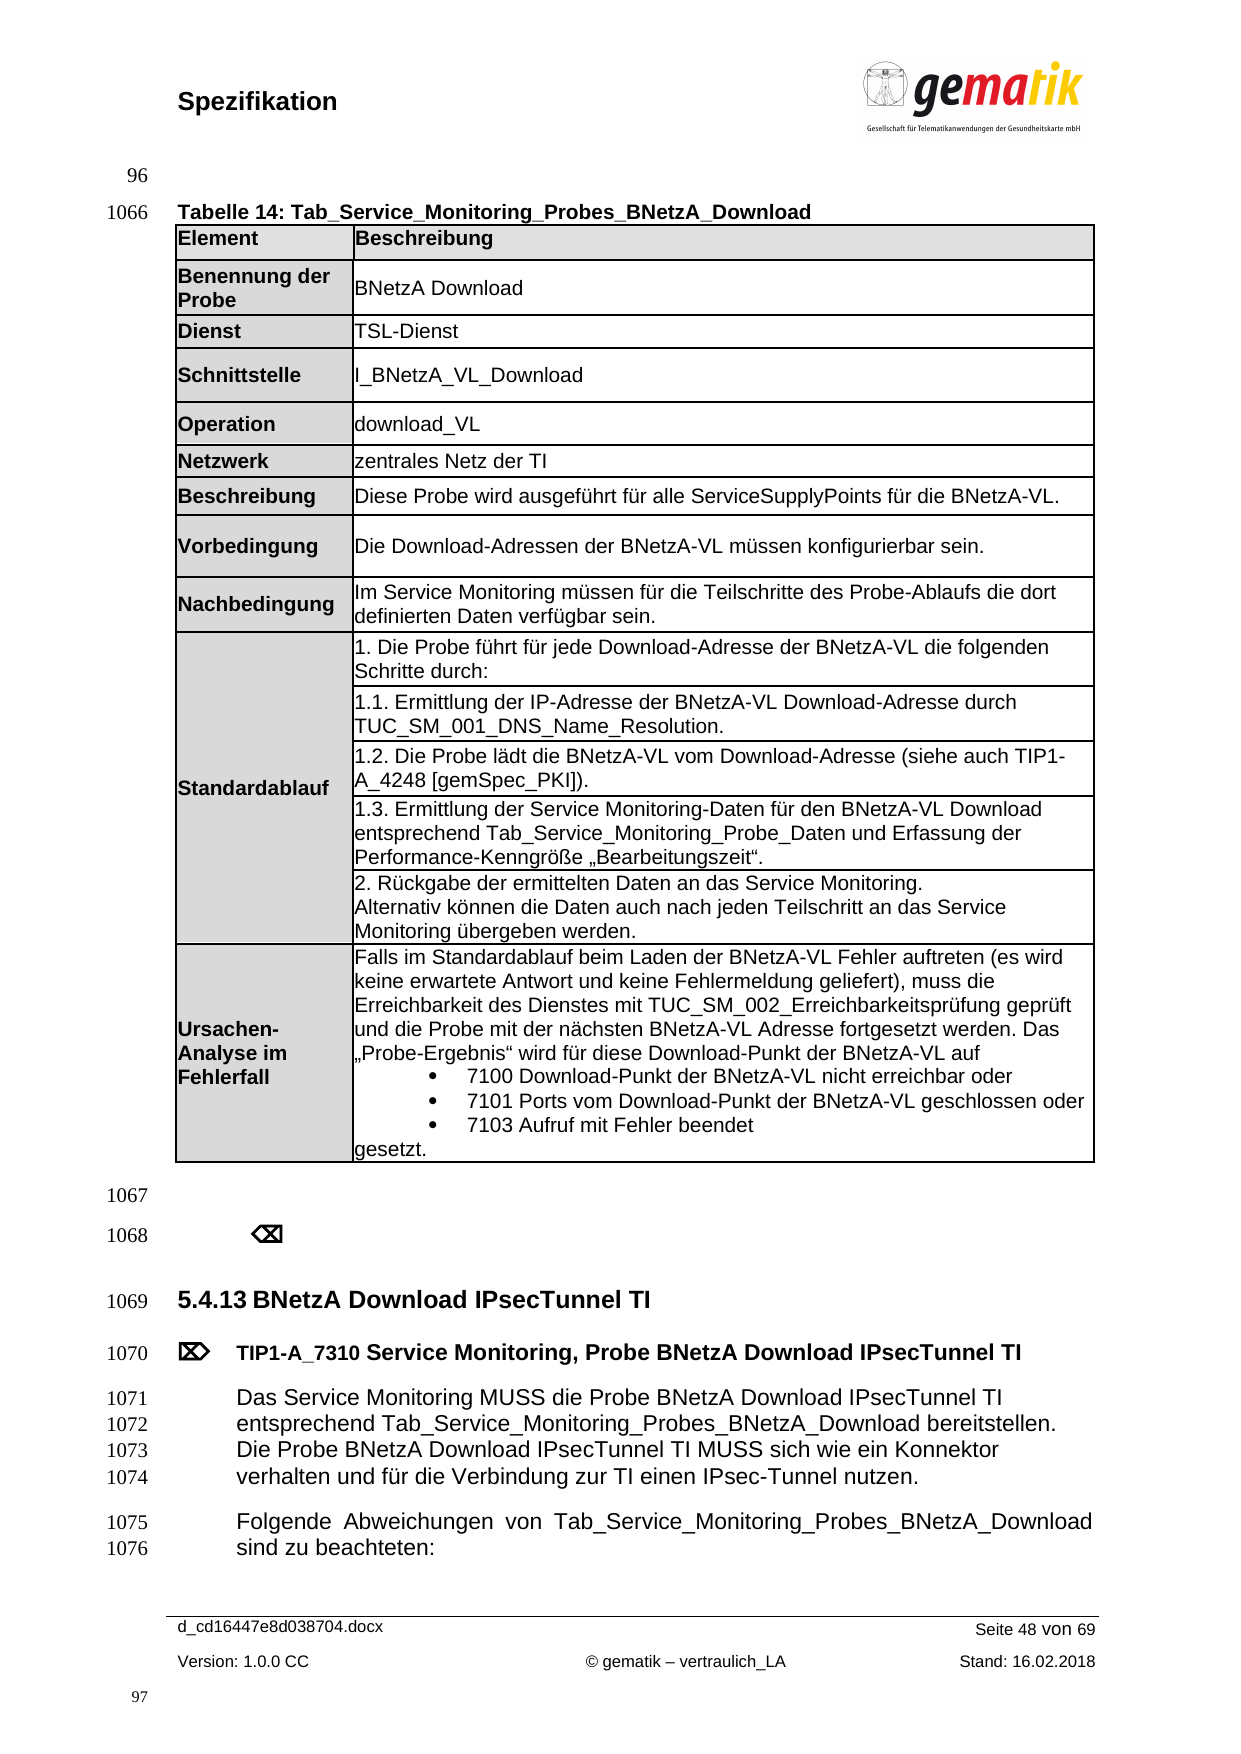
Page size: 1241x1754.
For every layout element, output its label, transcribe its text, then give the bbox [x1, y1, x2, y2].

text TIP1-A_7310 Service Monitoring, Probe BNetzA Download IPsecTunnel TI [177, 1338, 1092, 1365]
text Folgende Abweichungen von Tab_Service_Monitoring_Probes_BNetzA_Download sind zu beachteten: [236, 1508, 1092, 1561]
table_cell Schnittstelle [177, 349, 352, 401]
table_cell 1.3. Ermittlung der Service Monitoring-Daten für den BNetzA-VL Download entsprechend Tab_Service_Monitoring_Probe_Daten und Erfassung der Performance-Kenngröße „Bearbeitungszeit“. [354, 797, 1093, 868]
table_cell 1.1. Ermittlung der IP-Adresse der BNetzA-VL Download-Adresse durch TUC_SM_001_DNS_Name_Resolution. [354, 687, 1093, 740]
table_cell Benennung der Probe [177, 261, 352, 314]
table_cell Dienst [177, 316, 352, 347]
table_cell I_BNetzA_VL_Download [354, 349, 1093, 401]
table_cell Operation [177, 403, 352, 443]
table_cell BNetzA Download [354, 261, 1093, 314]
table_cell Beschreibung [177, 478, 352, 514]
text Tabelle 14: Tab_Service_Monitoring_Probes_BNetzA_Download [177, 199, 1092, 223]
table_cell zentrales Netz der TI [354, 446, 1093, 476]
picture [854, 56, 1086, 142]
table_cell Standardablauf [177, 633, 352, 942]
table_cell Die Download-Adressen der BNetzA-VL müssen konfigurierbar sein. [354, 516, 1093, 576]
table_cell TSL-Dienst [354, 316, 1093, 347]
table_cell download_VL [354, 403, 1093, 443]
table_cell Vorbedingung [177, 516, 352, 576]
text Das Service Monitoring MUSS die Probe BNetzA Download IPsecTunnel TI entsprechend Tab_Service_Monitoring_Probes_BNetzA_Download bereitstellen. Die Probe BNetzA Download IPsecTunnel TI MUSS sich wie ein Konnektor verhalten und für die Verbindung zur TI einen IPsec-Tunnel nutzen. [236, 1384, 1092, 1489]
table_cell Diese Probe wird ausgeführt für alle ServiceSupplyPoints für die BNetzA-VL. [354, 478, 1093, 514]
table_cell Falls im Standardablauf beim Laden der BNetzA-VL Fehler auftreten (es wird keine erwartete Antwort und keine Fehlermeldung geliefert), muss die Erreichbarkeit des Dienstes mit TUC_SM_002_Erreichbarkeitsprüfung geprüft und die Probe mit der nächsten BNetzA-VL Adresse fortgesetzt werden. Das „Probe-Ergebnis“ wird für diese Download-Punkt der BNetzA-VL auf 7100 Download-Punkt der BNetzA-VL nicht erreichbar oder 7101 Ports vom Download-Punkt der BNetzA-VL geschlossen oder 7103 Aufruf mit Fehler beendet gesetzt. [354, 945, 1093, 1161]
table_cell Nachbedingung [177, 578, 352, 631]
table_cell 1.2. Die Probe lädt die BNetzA-VL vom Download-Adresse (siehe auch TIP1-A_4248 [gemSpec_PKI]). [354, 742, 1093, 794]
table_cell 1. Die Probe führt für jede Download-Adresse der BNetzA-VL die folgenden Schritte durch: [354, 633, 1093, 685]
table_cell Netzwerk [177, 446, 352, 476]
table_cell Im Service Monitoring müssen für die Teilschritte des Probe-Ablaufs die dort definierten Daten verfügbar sein. [354, 578, 1093, 631]
table_cell Ursachen-Analyse im Fehlerfall [177, 945, 352, 1161]
table_cell 2. Rückgabe der ermittelten Daten an das Service Monitoring. Alternativ können die Daten auch nach jeden Teilschritt an das Service Monitoring übergeben werden. [354, 871, 1093, 942]
table_header Beschreibung [355, 226, 1093, 259]
subtitle BNetzA Download IPsecTunnel TI [177, 1285, 1092, 1313]
table_header Element [177, 226, 353, 259]
